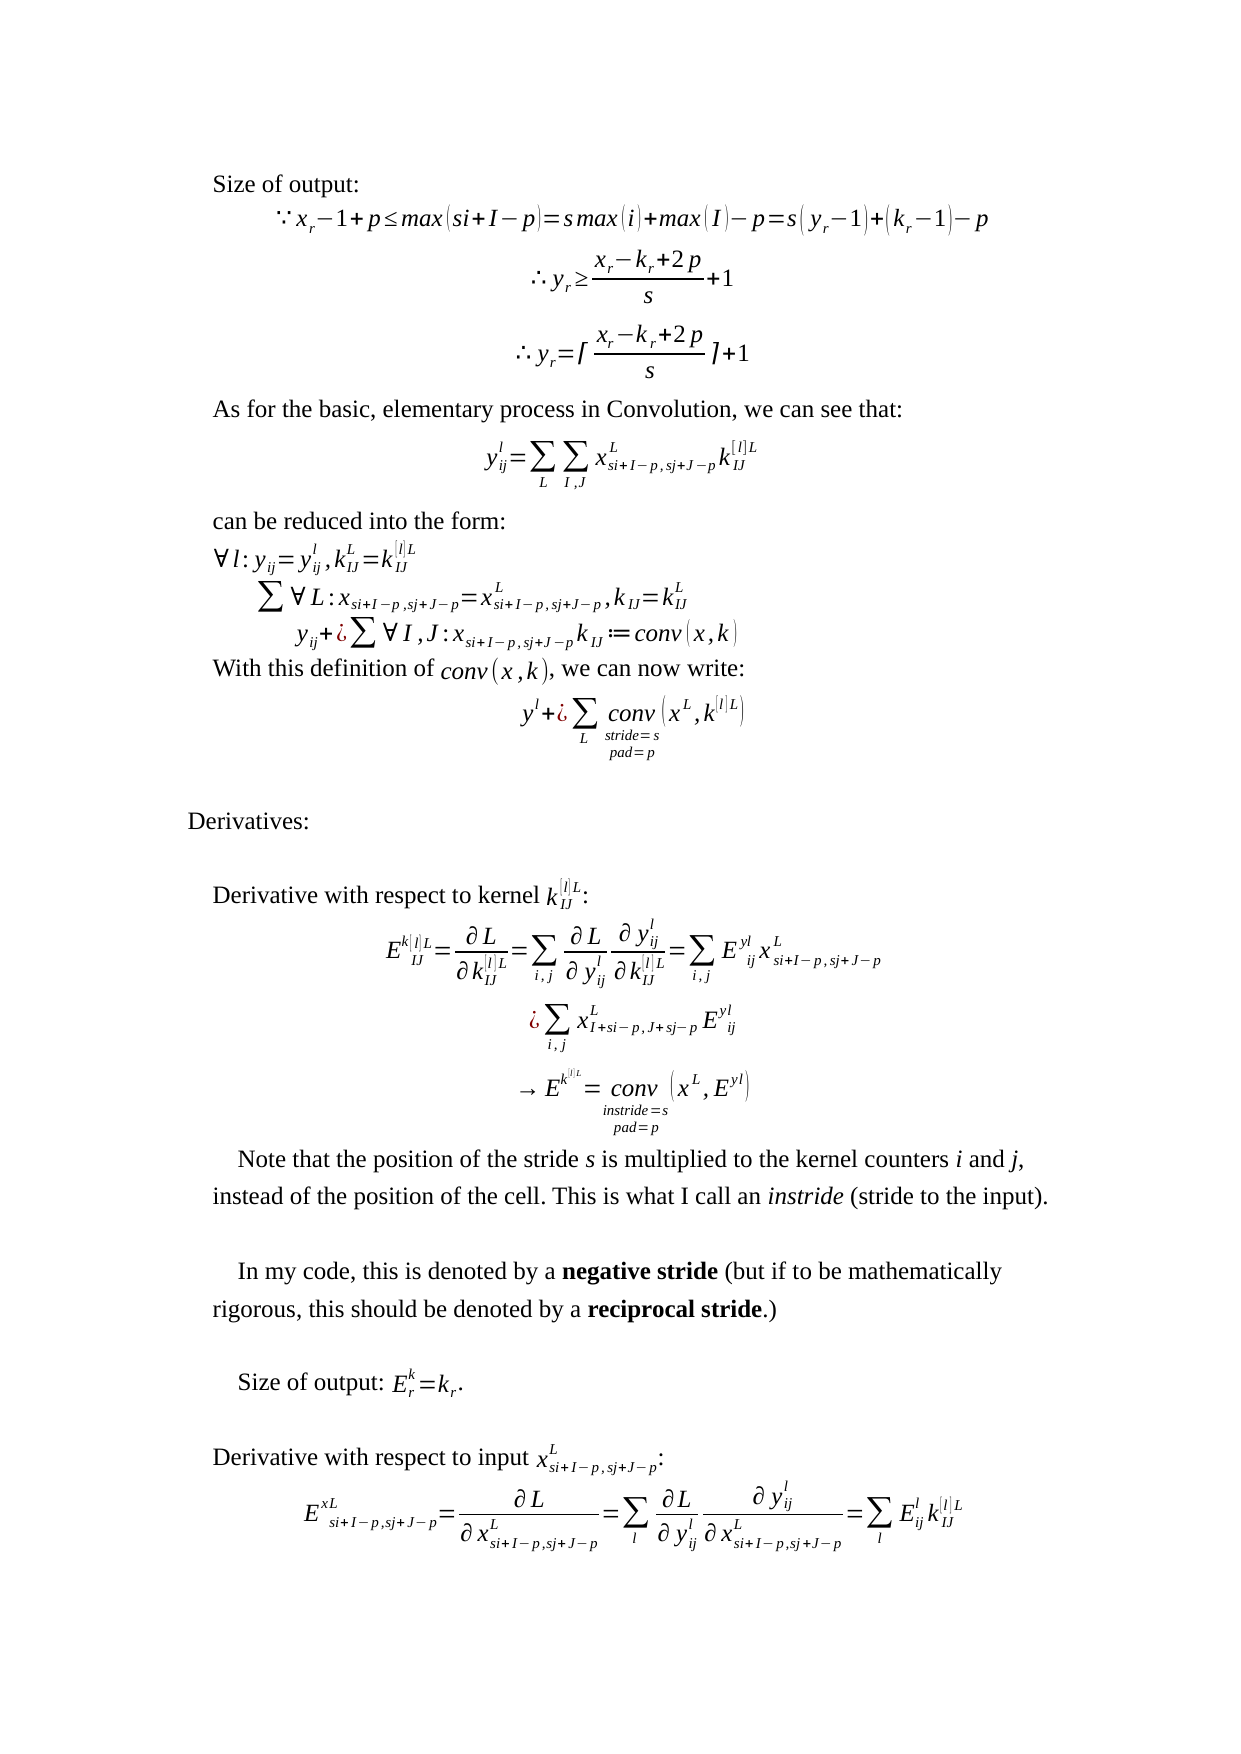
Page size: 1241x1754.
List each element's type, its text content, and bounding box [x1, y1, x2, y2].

text Size of output: [212, 164, 1053, 202]
text With this definition of , we can now write: [212, 652, 1053, 689]
text Derivative with respect to input : [212, 1439, 1053, 1477]
text can be reduced into the form: [212, 502, 1053, 539]
text . [262, 614, 1053, 652]
text As for the basic, elementary process in Convolution, we can see that: [212, 389, 1053, 427]
text Note that the position of the stride s is multiplied to the kernel counters i and j, instead of the position of the cell. This is what I call an instride (stride to the input). [212, 1139, 1053, 1214]
text Size of output: . [212, 1364, 1053, 1402]
text Derivatives: [187, 802, 1053, 839]
text Derivative with respect to kernel : [212, 877, 1053, 914]
text . [212, 577, 1053, 614]
text In my code, this is denoted by a negative stride (but if to be mathematically rigorous, this should be denoted by a reciprocal stride.) [212, 1252, 1053, 1327]
